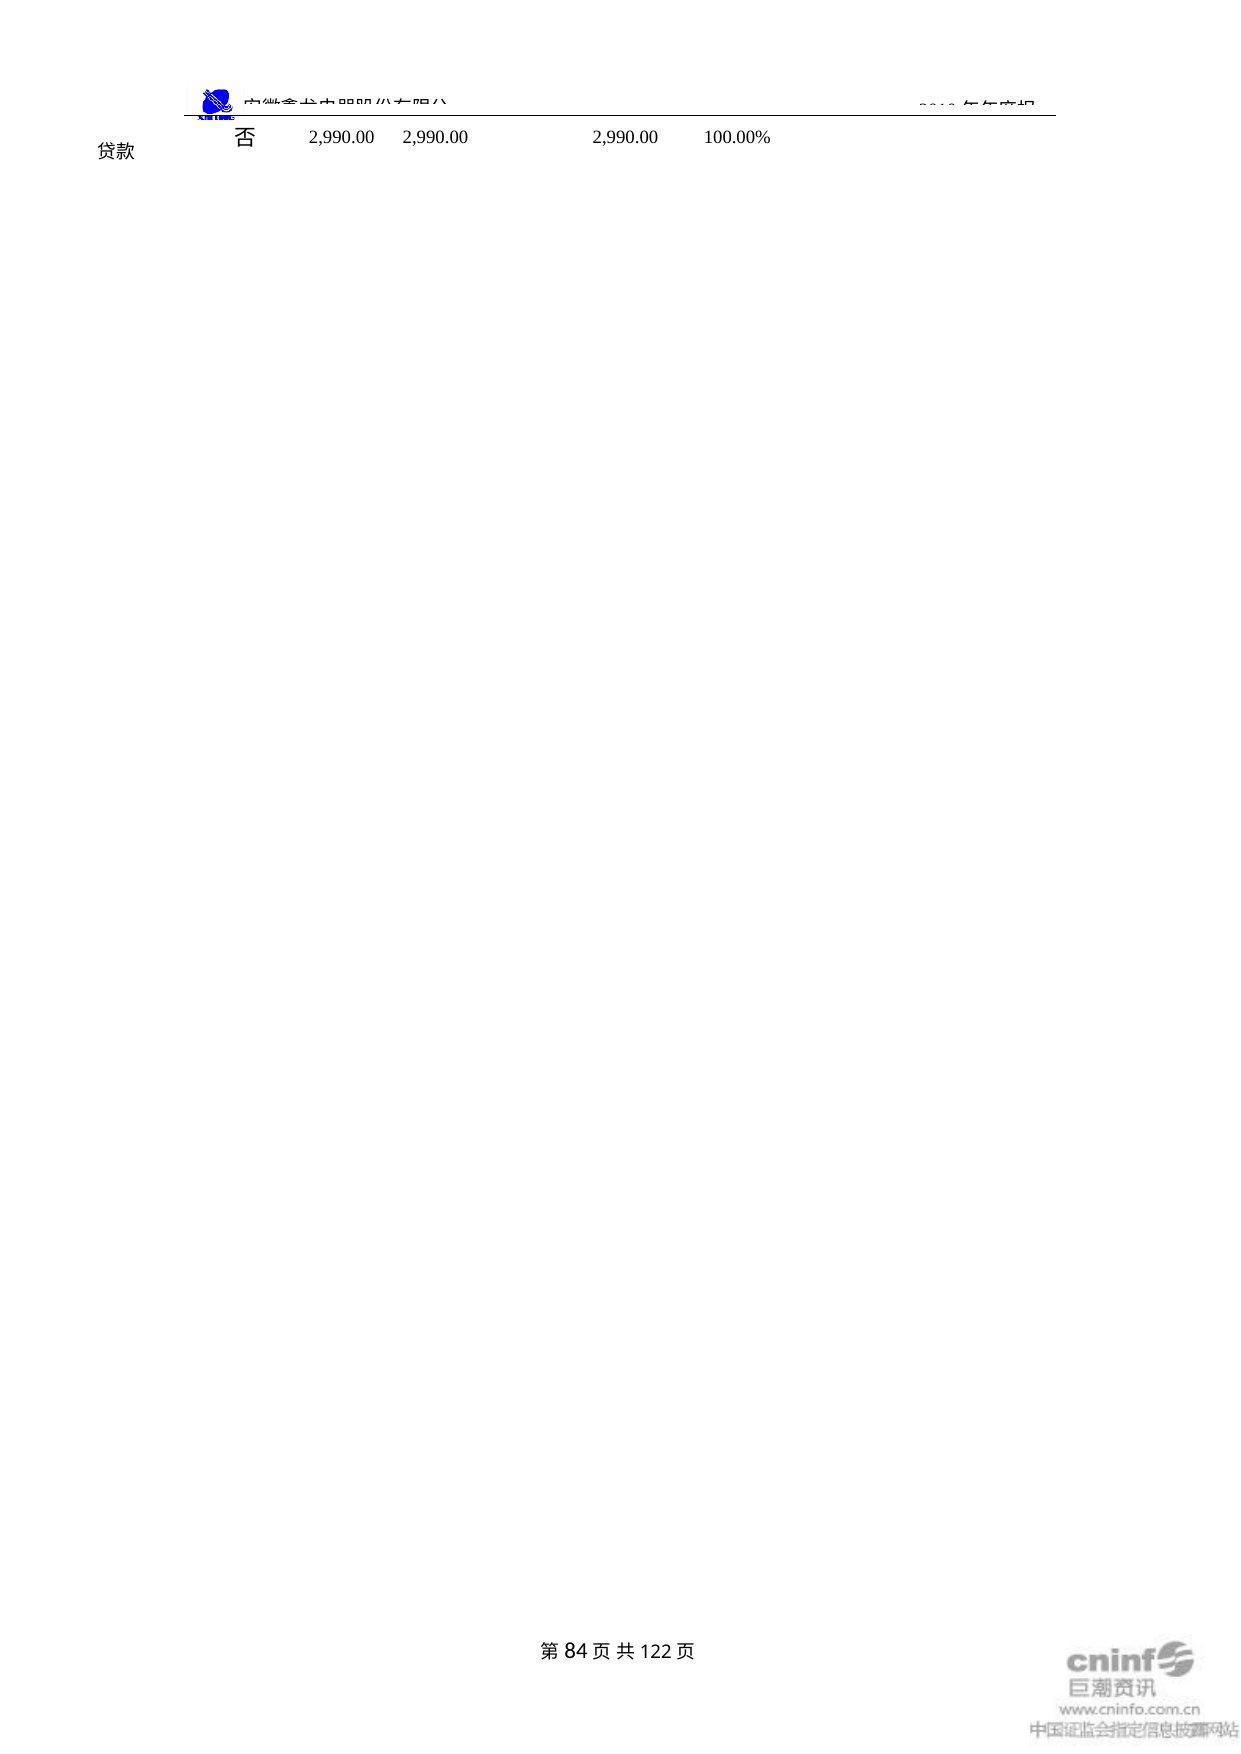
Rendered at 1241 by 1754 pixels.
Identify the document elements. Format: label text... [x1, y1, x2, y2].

picture [1029, 1633, 1241, 1754]
picture [187, 116, 244, 121]
text 贷款 否 2,990.00 2,990.00 2,990.00 100.00% [97, 121, 1064, 152]
picture [187, 84, 244, 115]
